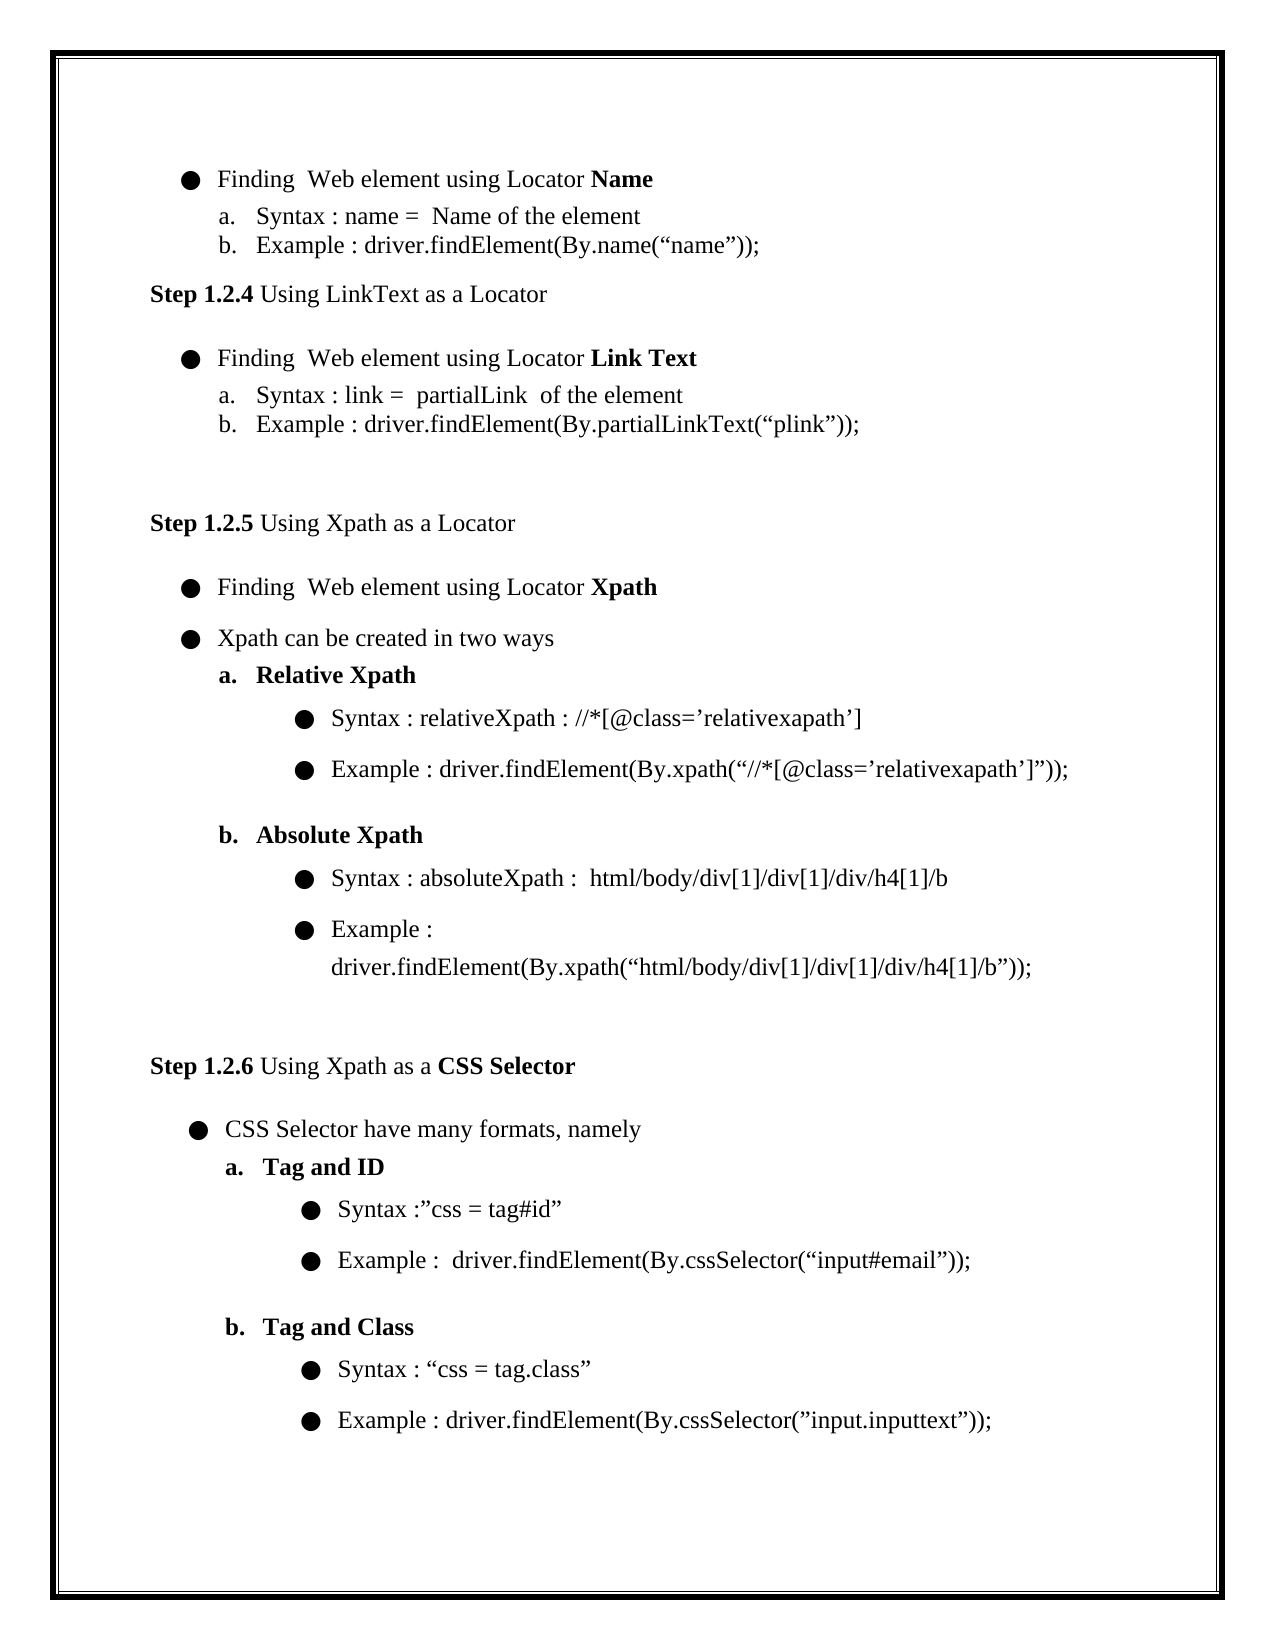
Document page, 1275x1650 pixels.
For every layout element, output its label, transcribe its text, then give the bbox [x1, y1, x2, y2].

list Syntax :”css = tag#id” [300, 1180, 1125, 1232]
list Example : driver.findElement(By.xpath(“//*[@class=’relativexapath’]”)); [293, 740, 1125, 792]
text Step 1.2.4 Using LinkText as a Locator [150, 279, 1125, 308]
list Syntax : link = partialLink of the element [218, 380, 1125, 409]
list Finding Web element using Locator Link Text [179, 329, 1125, 380]
list Example : driver.findElement(By.name(“name”)); [218, 230, 1125, 259]
list Relative Xpath [218, 660, 1125, 689]
list Tag and ID [225, 1152, 1125, 1180]
list Absolute Xpath [218, 820, 1125, 849]
list Syntax : relativeXpath : //*[@class=’relativexapath’] [293, 689, 1125, 740]
list Syntax : “css = tag.class” [300, 1340, 1125, 1392]
list Tag and Class [225, 1312, 1125, 1340]
list Finding Web element using Locator Name [179, 150, 1125, 201]
list Example : driver.findElement(By.cssSelector(“input#email”)); [300, 1232, 1125, 1283]
list Example : driver.findElement(By.cssSelector(”input.inputtext”)); [300, 1392, 1125, 1443]
list Xpath can be created in two ways [179, 609, 1125, 660]
list Syntax : absoluteXpath : html/body/div[1]/div[1]/div/h4[1]/b [293, 849, 1125, 900]
list Example : driver.findElement(By.xpath(“html/body/div[1]/div[1]/div/h4[1]/b”)); [293, 900, 1125, 980]
list Syntax : name = Name of the element [218, 201, 1125, 230]
list Finding Web element using Locator Xpath [179, 558, 1125, 609]
text Step 1.2.6 Using Xpath as a CSS Selector [150, 1051, 1125, 1079]
list CSS Selector have many formats, namely [187, 1100, 1125, 1152]
text Step 1.2.5 Using Xpath as a Locator [150, 508, 1125, 537]
list Example : driver.findElement(By.partialLinkText(“plink”)); [218, 409, 1125, 438]
